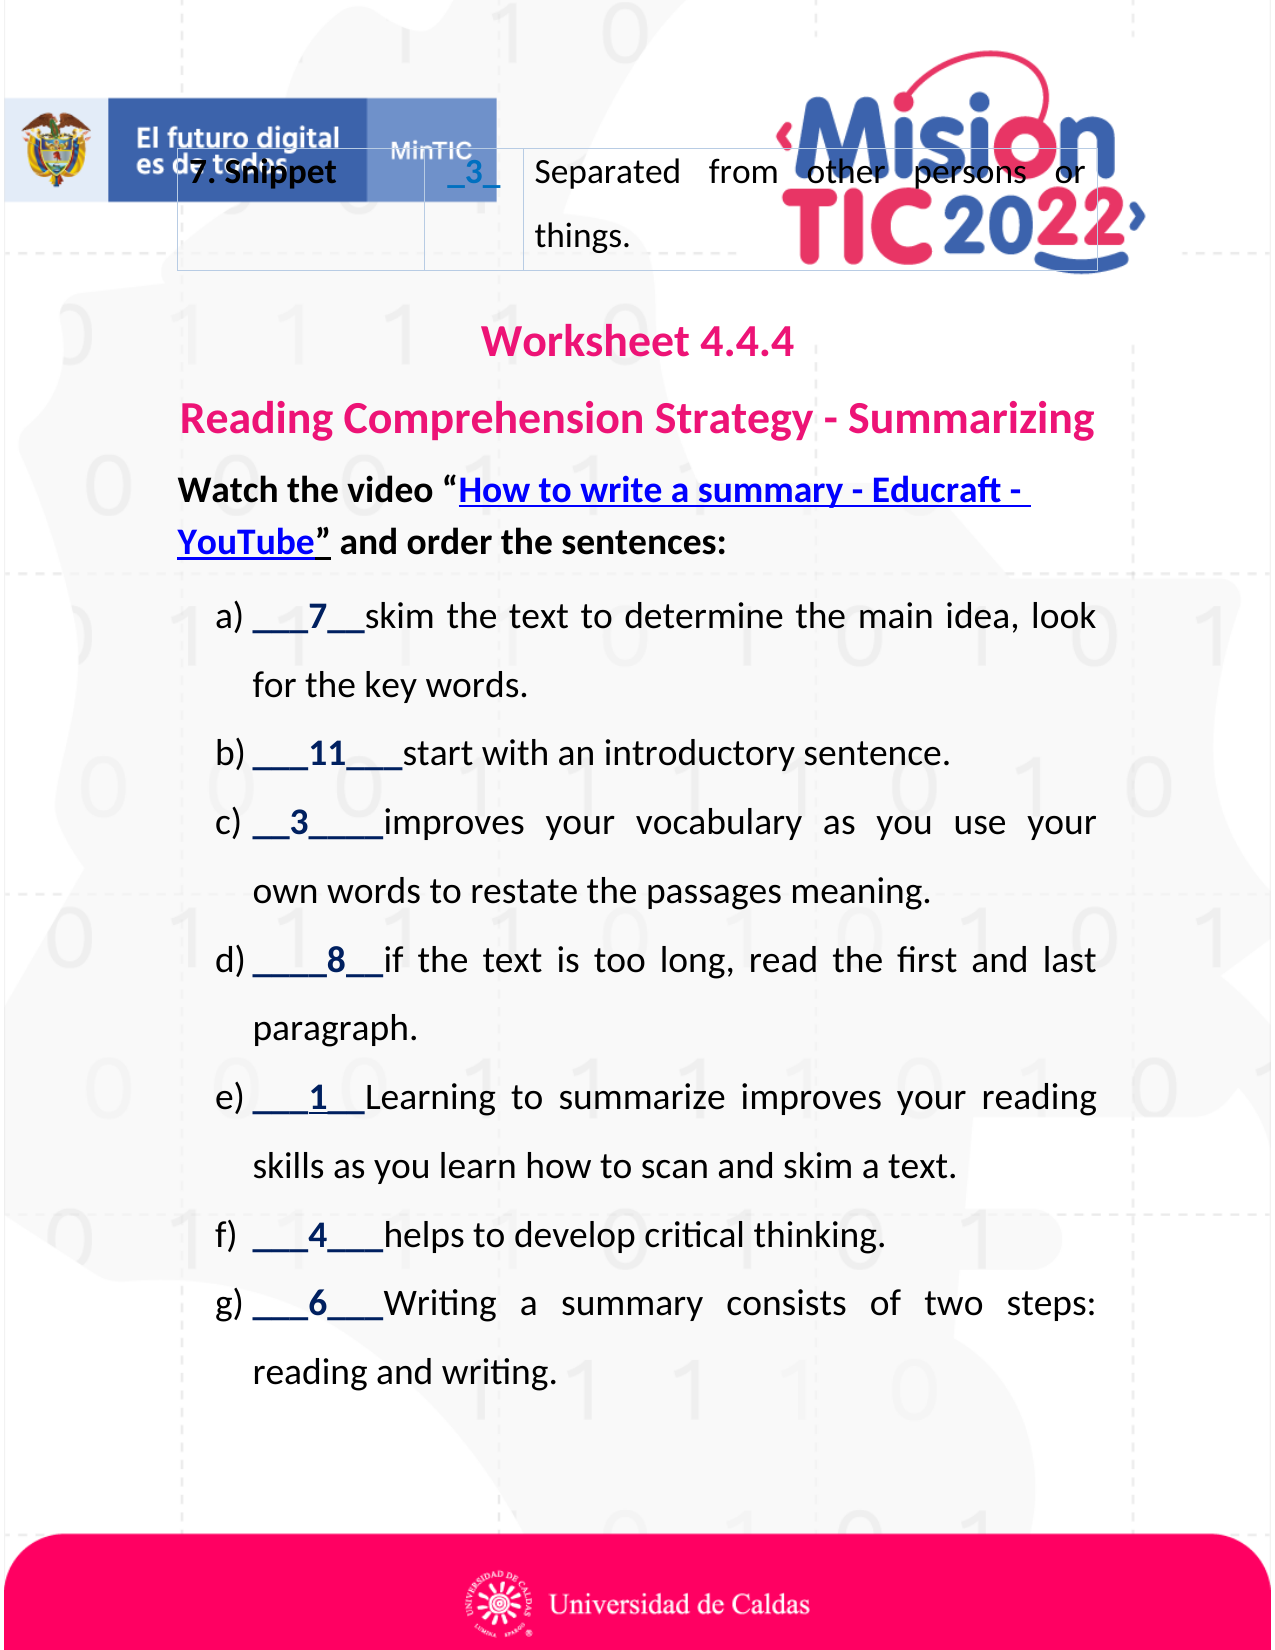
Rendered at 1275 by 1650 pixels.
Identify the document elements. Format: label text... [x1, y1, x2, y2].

text Worksheet 4.4.4 [177, 312, 1098, 368]
list __3____improves your vocabulary as you use your own words to restate the passages meaning. [215, 798, 1098, 913]
list ___6___Writing a summary consists of two steps: reading and writing. [215, 1279, 1098, 1394]
list ___4___helps to develop critical thinking. [215, 1211, 1098, 1256]
text Reading Comprehension Strategy - Summarizing [177, 389, 1098, 445]
table_cell 7. Snippet [178, 149, 424, 270]
text Watch the video “How to write a summary - Educraft - YouTube” and order the sentences: [177, 466, 1098, 564]
list ___7__skim the text to determine the main idea, look for the key words. [215, 592, 1098, 706]
picture [4, 0, 1271, 1650]
list ___1__Learning to summarize improves your reading skills as you learn how to scan and skim a text. [215, 1073, 1098, 1188]
table_cell _3_ [425, 149, 523, 270]
table_cell Separated from other persons or things. [524, 149, 1097, 270]
list ___11___start with an introductory sentence. [215, 729, 1098, 775]
list ____8__if the text is too long, read the first and last paragraph. [215, 936, 1098, 1050]
